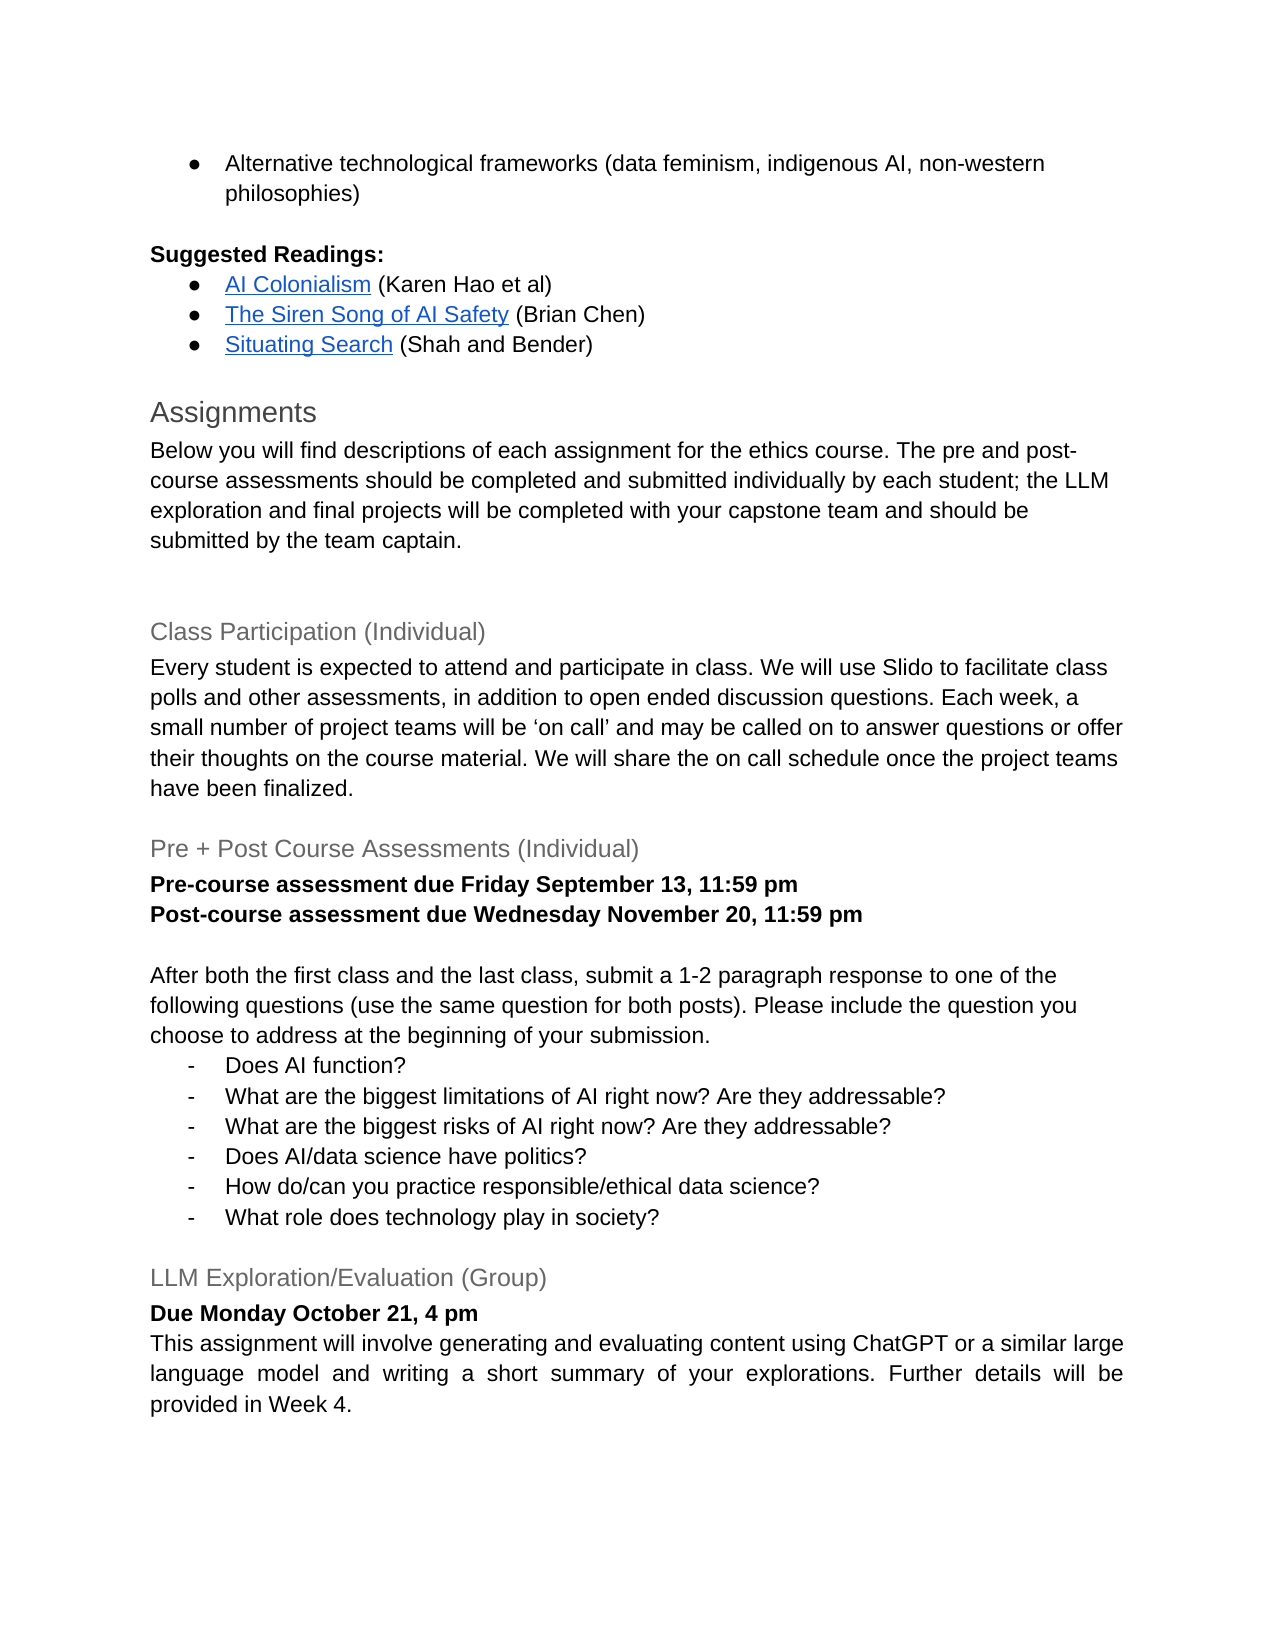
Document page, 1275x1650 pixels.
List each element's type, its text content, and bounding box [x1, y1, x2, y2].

list What role does technology play in society? [187, 1203, 1125, 1230]
list How do/can you practice responsible/ethical data science? [187, 1173, 1125, 1200]
text After both the first class and the last class, submit a 1-2 paragraph response to one of the following questions (use the same question for both posts). Please include the question you choose to address at the beginning of your submission. [150, 962, 1125, 1049]
subtitle LLM Exploration/Evaluation (Group) [150, 1263, 1125, 1292]
list What are the biggest risks of AI right now? Are they addressable? [187, 1113, 1125, 1139]
text Below you will find descriptions of each assignment for the ethics course. The pre and post-course assessments should be completed and submitted individually by each student; the LLM exploration and final projects will be completed with your capstone team and should be submitted by the team captain. [150, 437, 1125, 554]
text Every student is expected to attend and participate in class. We will use Slido to facilitate class polls and other assessments, in addition to open ended discussion questions. Each week, a small number of project teams will be ‘on call’ and may be called on to answer questions or offer their thoughts on the course material. We will share the on call schedule once the project teams have been finalized. [150, 654, 1125, 801]
text This assignment will involve generating and evaluating content using ChatGPT or a similar large language model and writing a short summary of your explorations. Further details will be provided in Week 4. [150, 1330, 1125, 1417]
text Suggested Readings: [150, 241, 1125, 267]
list What are the biggest limitations of AI right now? Are they addressable? [187, 1083, 1125, 1109]
list Does AI function? [187, 1052, 1125, 1079]
list The Siren Song of AI Safety (Brian Chen) [187, 301, 1125, 327]
list Situating Search (Shah and Bender) [187, 331, 1125, 358]
list Alternative technological frameworks (data feminism, indigenous AI, non-western philosophies) [187, 150, 1125, 207]
subtitle Pre + Post Course Assessments (Individual) [150, 834, 1125, 863]
list AI Colonialism (Karen Hao et al) [187, 271, 1125, 297]
text Post-course assessment due Wednesday November 20, 11:59 pm [150, 901, 1125, 928]
text Due Monday October 21, 4 pm [150, 1300, 1125, 1326]
text Pre-course assessment due Friday September 13, 11:59 pm [150, 871, 1125, 898]
subtitle Assignments [150, 395, 1125, 428]
list Does AI/data science have politics? [187, 1143, 1125, 1169]
subtitle Class Participation (Individual) [150, 617, 1125, 646]
